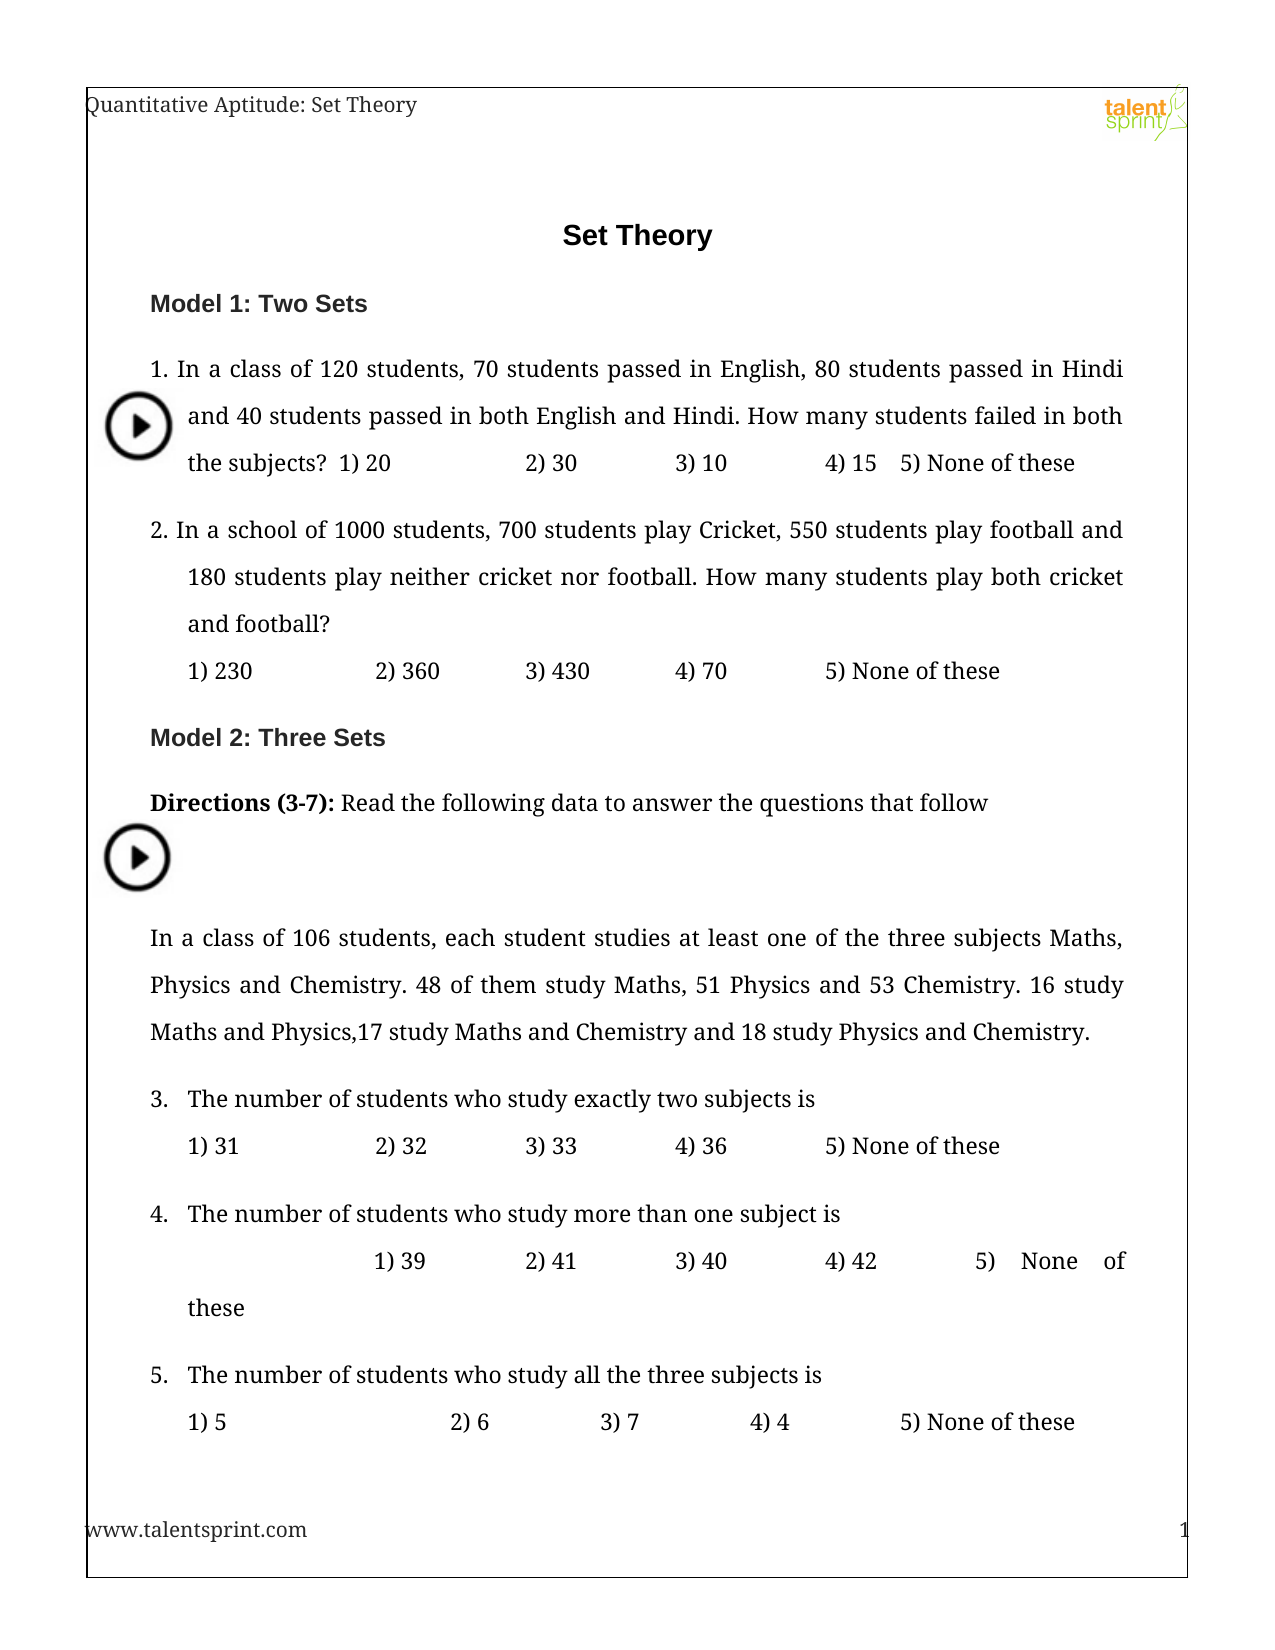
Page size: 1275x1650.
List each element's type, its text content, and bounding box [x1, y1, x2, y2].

picture [92, 819, 183, 898]
picture [1101, 88, 1187, 141]
text In a class of 106 students, each student studies at least one of the three subjects Maths, Physics and Chemistry. 48 of them study Maths, 51 Physics and 53 Chemistry. 16 study Maths and Physics,17 study Maths and Chemistry and 18 study Physics and Chemistry. [150, 922, 1125, 1047]
text Set Theory [150, 218, 1125, 251]
text Model 2: Three Sets [150, 723, 1125, 751]
picture [93, 388, 185, 467]
text Directions (3-7): Read the following data to answer the questions that follow [150, 787, 1125, 818]
list The number of students who study more than one subject is 1) 39 2) 41 3) 40 4) 42 5) None of these [150, 1198, 1125, 1323]
list The number of students who study all the three subjects is 1) 5 2) 6 3) 7 4) 4 5) None of these [150, 1359, 1125, 1438]
text 2. In a school of 1000 students, 700 students play Cricket, 550 students play football and 180 students play neither cricket nor football. How many students play both cricket and football? 1) 230 2) 360 3) 430 4) 70 5) None of these [150, 514, 1125, 686]
list The number of students who study exactly two subjects is 1) 31 2) 32 3) 33 4) 36 5) None of these [150, 1083, 1125, 1162]
picture [1101, 82, 1191, 141]
text 1. In a class of 120 students, 70 students passed in English, 80 students passed in Hindi and 40 students passed in both English and Hindi. How many students failed in both the subjects? 1) 20 2) 30 3) 10 4) 15 5) None of these [150, 353, 1125, 478]
text Model 1: Two Sets [150, 289, 1125, 318]
